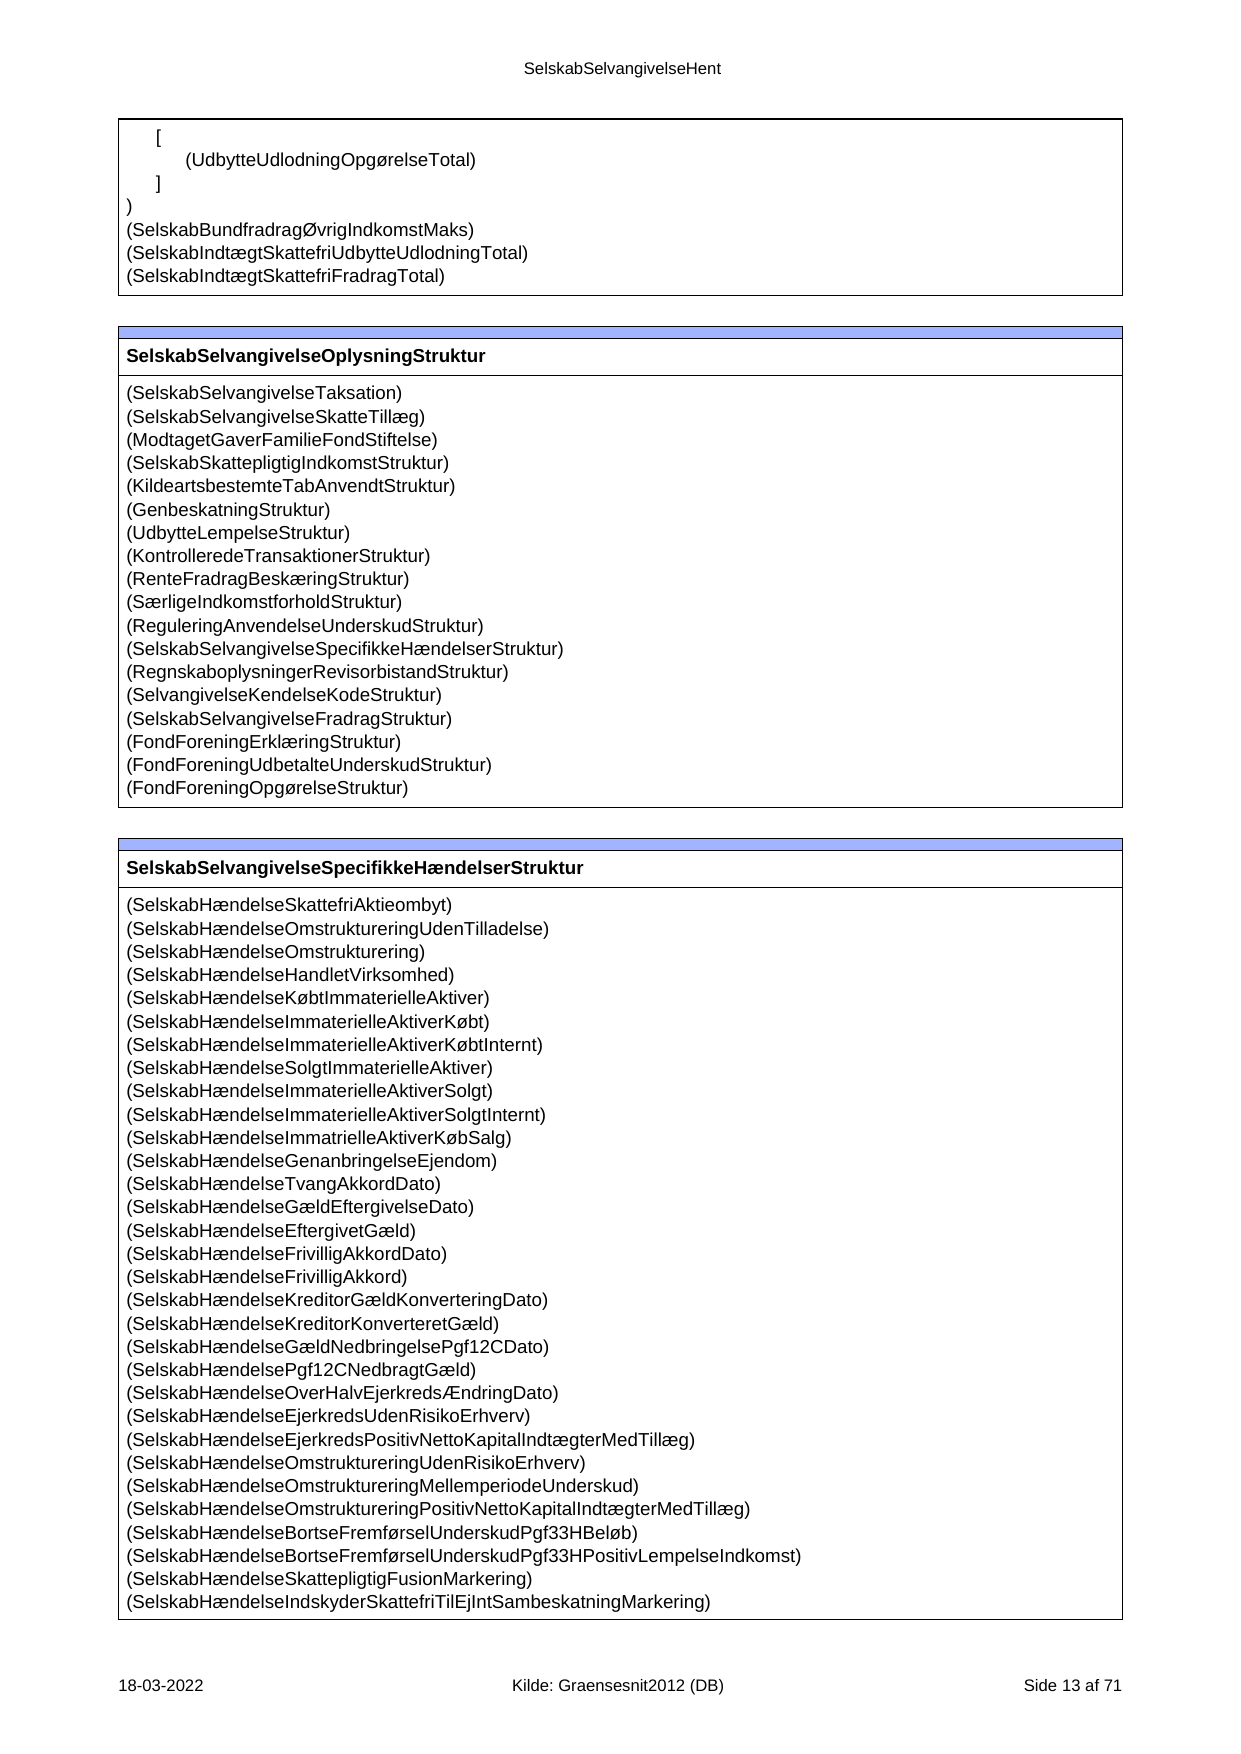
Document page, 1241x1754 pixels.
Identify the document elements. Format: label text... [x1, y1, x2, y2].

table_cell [119, 120, 1122, 294]
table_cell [119, 888, 1122, 1619]
table_header [119, 327, 1122, 338]
table_cell (SelskabSelvangivelseTaksation) (SelskabSelvangivelseSkatteTillæg) (ModtagetGaverFamilieFondStiftelse) (SelskabSkattepligtigIndkomstStruktur) (KildeartsbestemteTabAnvendtStruktur) (GenbeskatningStruktur) (UdbytteLempelseStruktur) (KontrolleredeTransaktionerStruktur) (RenteFradragBeskæringStruktur) (SærligeIndkomstforholdStruktur) (ReguleringAnvendelseUnderskudStruktur) (SelskabSelvangivelseSpecifikkeHændelserStruktur) (RegnskaboplysningerRevisorbistandStruktur) (SelvangivelseKendelseKodeStruktur) (SelskabSelvangivelseFradragStruktur) (FondForeningErklæringStruktur) (FondForeningUdbetalteUnderskudStruktur) (FondForeningOpgørelseStruktur) [119, 376, 1122, 807]
table_header [119, 839, 1122, 850]
table_cell SelskabSelvangivelseOplysningStruktur [119, 339, 1122, 375]
table_cell SelskabSelvangivelseSpecifikkeHændelserStruktur [119, 851, 1122, 887]
